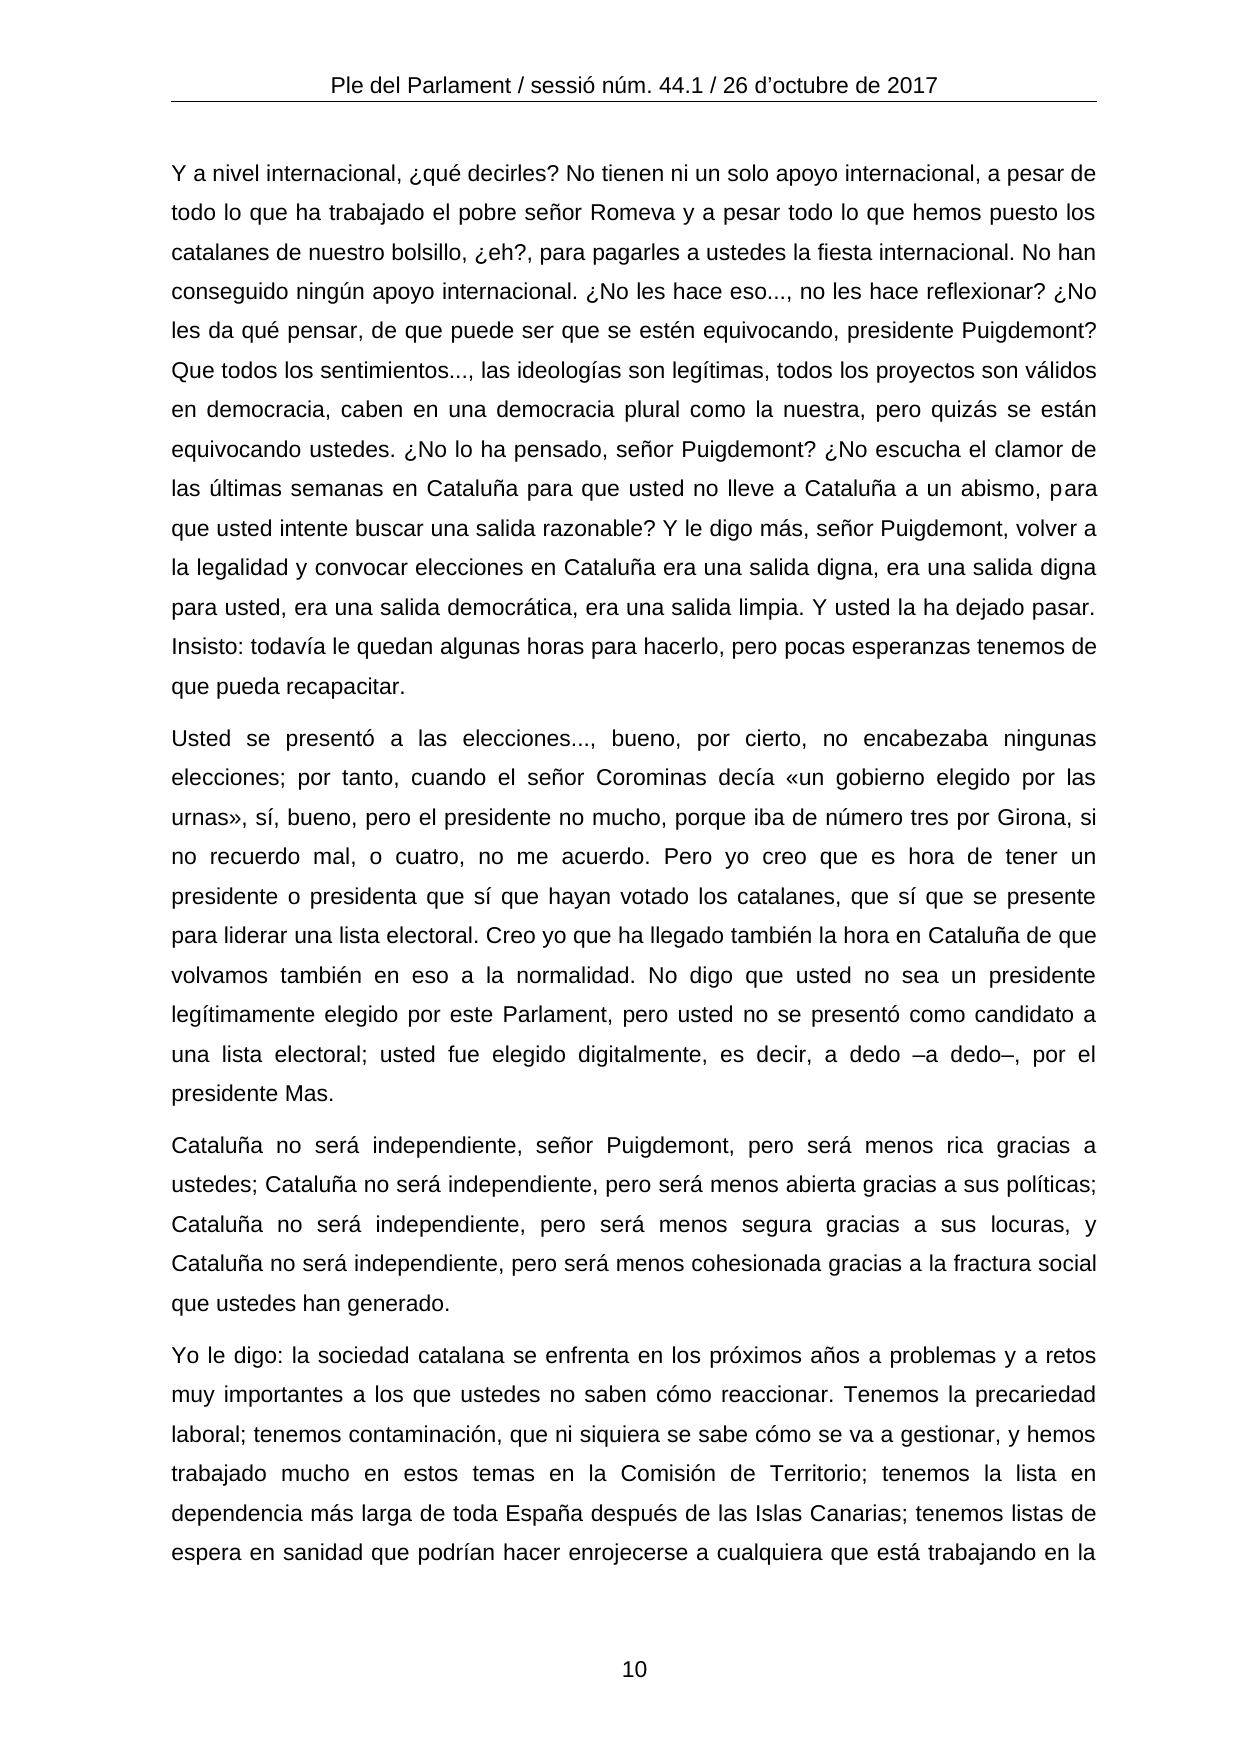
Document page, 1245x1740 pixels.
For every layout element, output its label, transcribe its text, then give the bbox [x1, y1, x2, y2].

text Usted se presentó a las elecciones..., bueno, por cierto, no encabezaba ningunas elecciones; por tanto, cuando el señor Corominas decía «un gobierno elegido por las urnas», sí, bueno, pero el presidente no mucho, porque iba de número tres por Girona, si no recuerdo mal, o cuatro, no me acuerdo. Pero yo creo que es hora de tener un presidente o presidenta que sí que hayan votado los catalanes, que sí que se presente para liderar una lista electoral. Creo yo que ha llegado también la hora en Cataluña de que volvamos también en eso a la normalidad. No digo que usted no sea un presidente legítimamente elegido por este Parlament, pero usted no se presentó como candidato a una lista electoral; usted fue elegido digitalmente, es decir, a dedo –a dedo–, por el presidente Mas. [171, 725, 1097, 1106]
text Cataluña no será independiente, señor Puigdemont, pero será menos rica gracias a ustedes; Cataluña no será independiente, pero será menos abierta gracias a sus políticas; Cataluña no será independiente, pero será menos segura gracias a sus locuras, y Cataluña no será independiente, pero será menos cohesionada gracias a la fractura social que ustedes han generado. [171, 1132, 1097, 1316]
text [171, 1342, 1097, 1566]
text Y a nivel internacional, ¿qué decirles? No tienen ni un solo apoyo internacional, a pesar de todo lo que ha trabajado el pobre señor Romeva y a pesar todo lo que hemos puesto los catalanes de nuestro bolsillo, ¿eh?, para pagarles a ustedes la fiesta internacional. No han conseguido ningún apoyo internacional. ¿No les hace eso..., no les hace reflexionar? ¿No les da qué pensar, de que puede ser que se estén equivocando, presidente Puigdemont? Que todos los sentimientos..., las ideologías son legítimas, todos los proyectos son válidos en democracia, caben en una democracia plural como la nuestra, pero quizás se están equivocando ustedes. ¿No lo ha pensado, señor Puigdemont? ¿No escucha el clamor de las últimas semanas en Cataluña para que usted no lleve a Cataluña a un abismo, para que usted intente buscar una salida razonable? Y le digo más, señor Puigdemont, volver a la legalidad y convocar elecciones en Cataluña era una salida digna, era una salida digna para usted, era una salida democrática, era una salida limpia. Y usted la ha dejado pasar. Insisto: todavía le quedan algunas horas para hacerlo, pero pocas esperanzas tenemos de que pueda recapacitar. [171, 159, 1097, 699]
